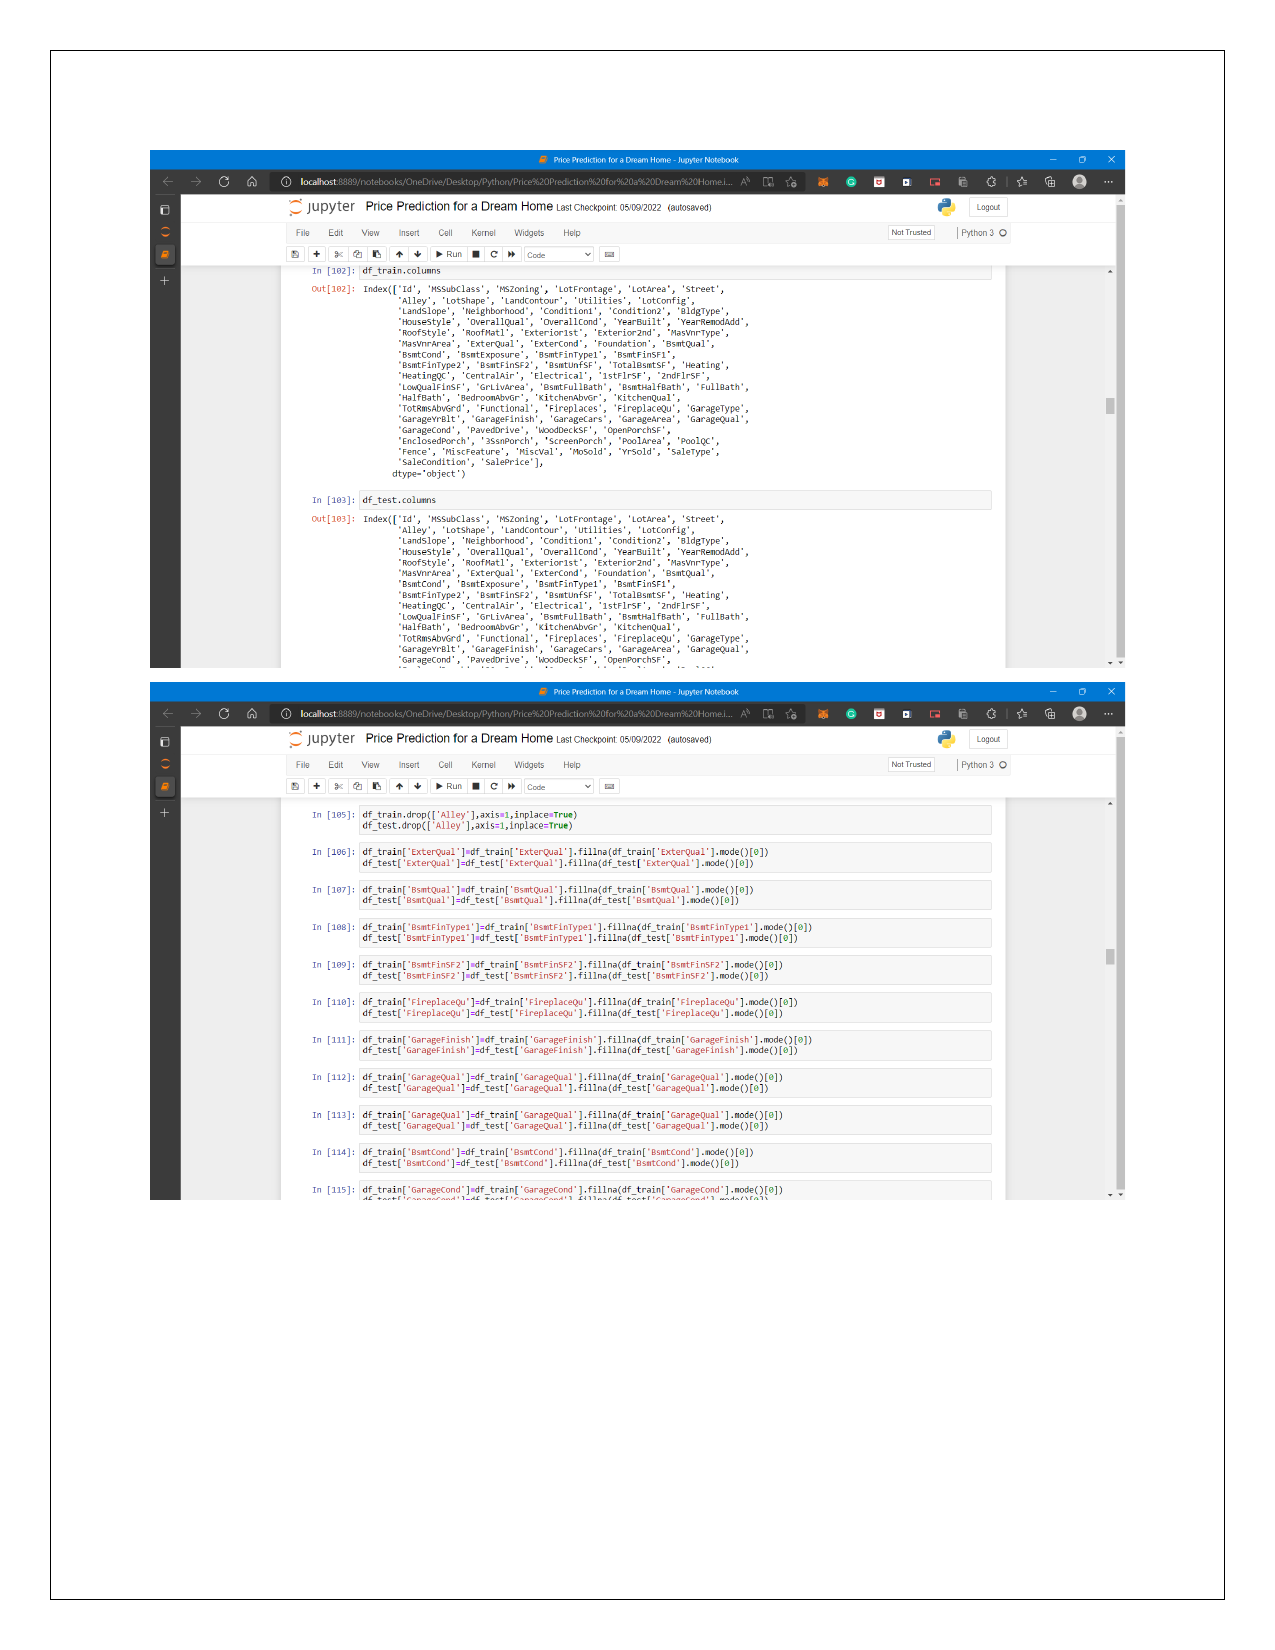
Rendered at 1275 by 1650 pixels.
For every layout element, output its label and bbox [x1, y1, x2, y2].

picture [150, 682, 1125, 1200]
picture [150, 150, 1125, 668]
